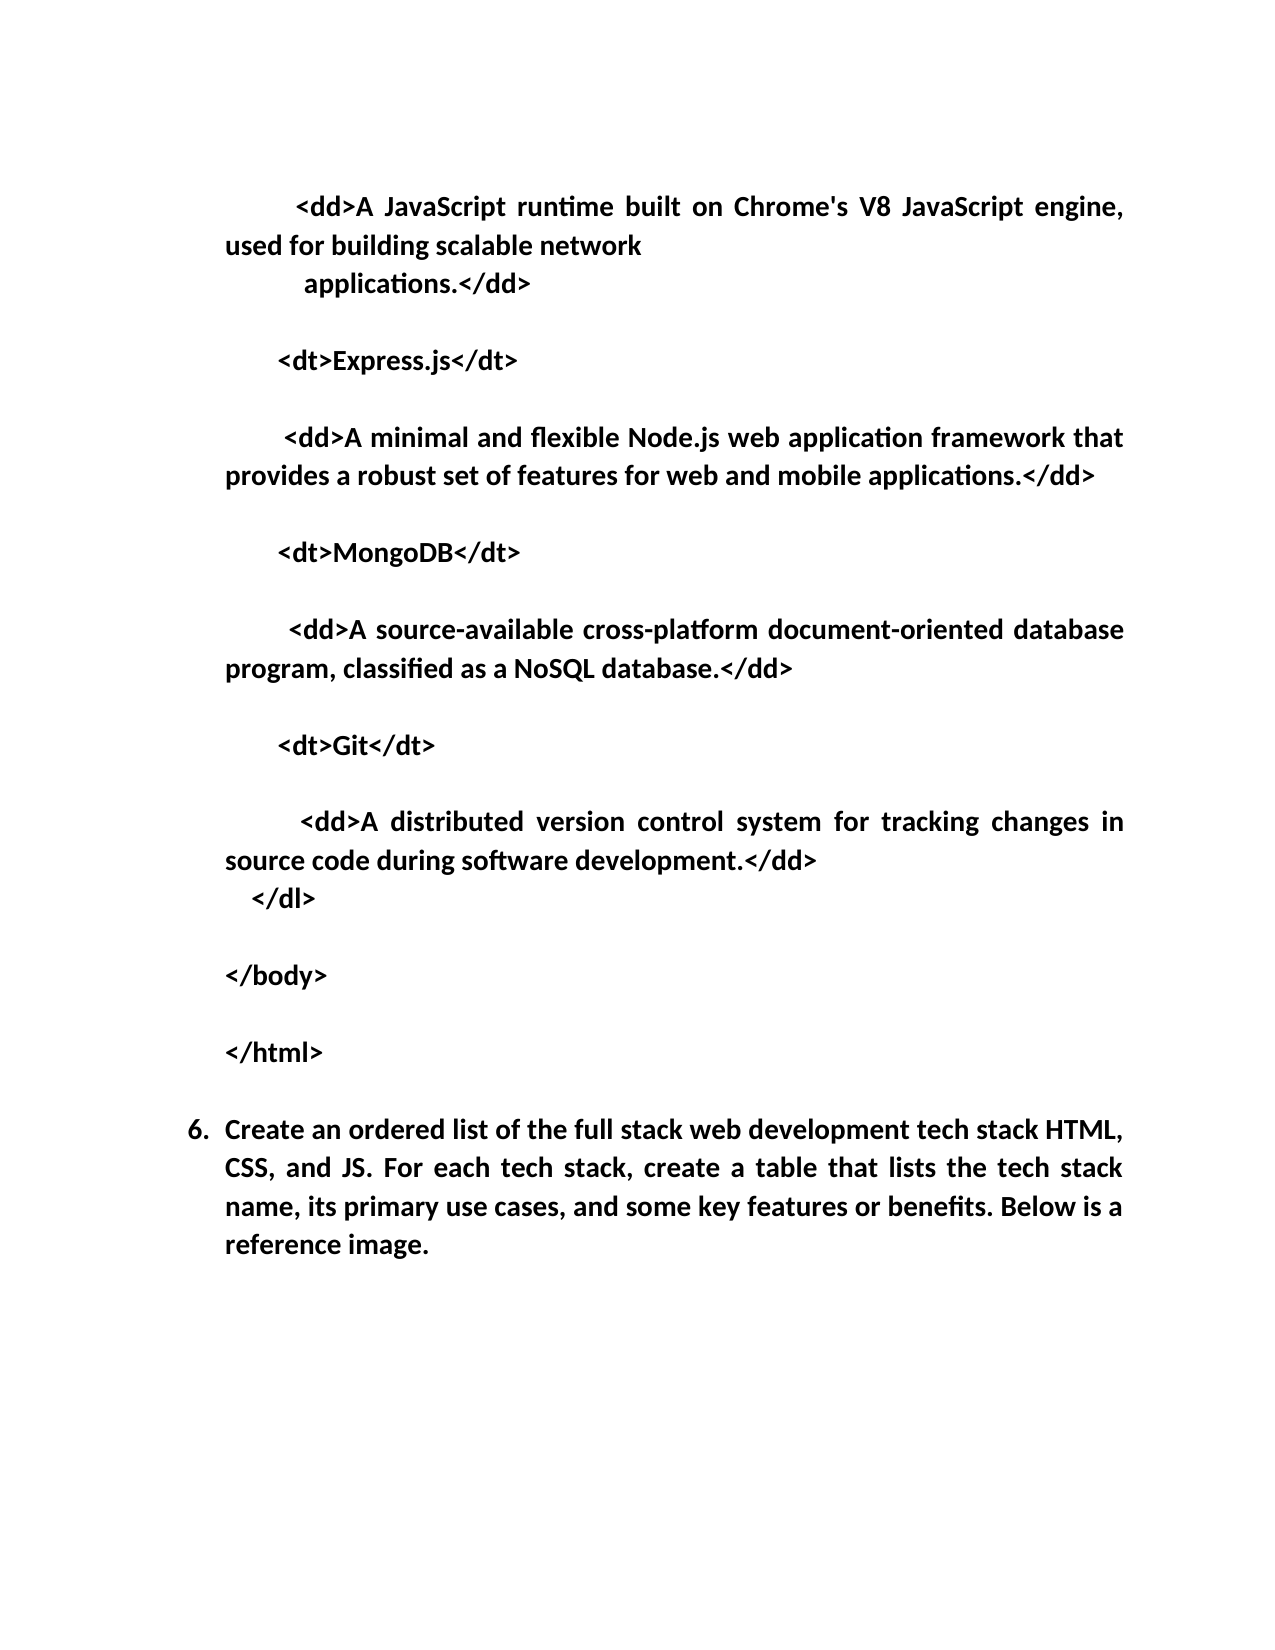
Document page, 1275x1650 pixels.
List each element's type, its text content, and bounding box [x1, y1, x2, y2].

list </html> [225, 1034, 1125, 1070]
list <dd>A JavaScript runtime built on Chrome's V8 JavaScript engine, used for building scalable network [225, 188, 1125, 262]
list </body> [225, 957, 1125, 993]
list <dt>MongoDB</dt> [225, 534, 1125, 570]
list <dd>A source-available cross-platform document-oriented database program, classified as a NoSQL database.</dd> [225, 611, 1125, 685]
list Create an ordered list of the full stack web development tech stack HTML, CSS, and JS. For each tech stack, create a table that lists the tech stack name, its primary use cases, and some key features or benefits. Below is a reference image. [187, 1111, 1125, 1262]
list <dd>A distributed version control system for tracking changes in source code during software development.</dd> [225, 803, 1125, 877]
list <dt>Git</dt> [225, 727, 1125, 762]
list <dd>A minimal and flexible Node.js web application framework that provides a robust set of features for web and mobile applications.</dd> [225, 419, 1125, 493]
list <dt>Express.js</dt> [225, 342, 1125, 378]
list </dl> [225, 880, 1125, 916]
list applications.</dd> [225, 265, 1125, 301]
